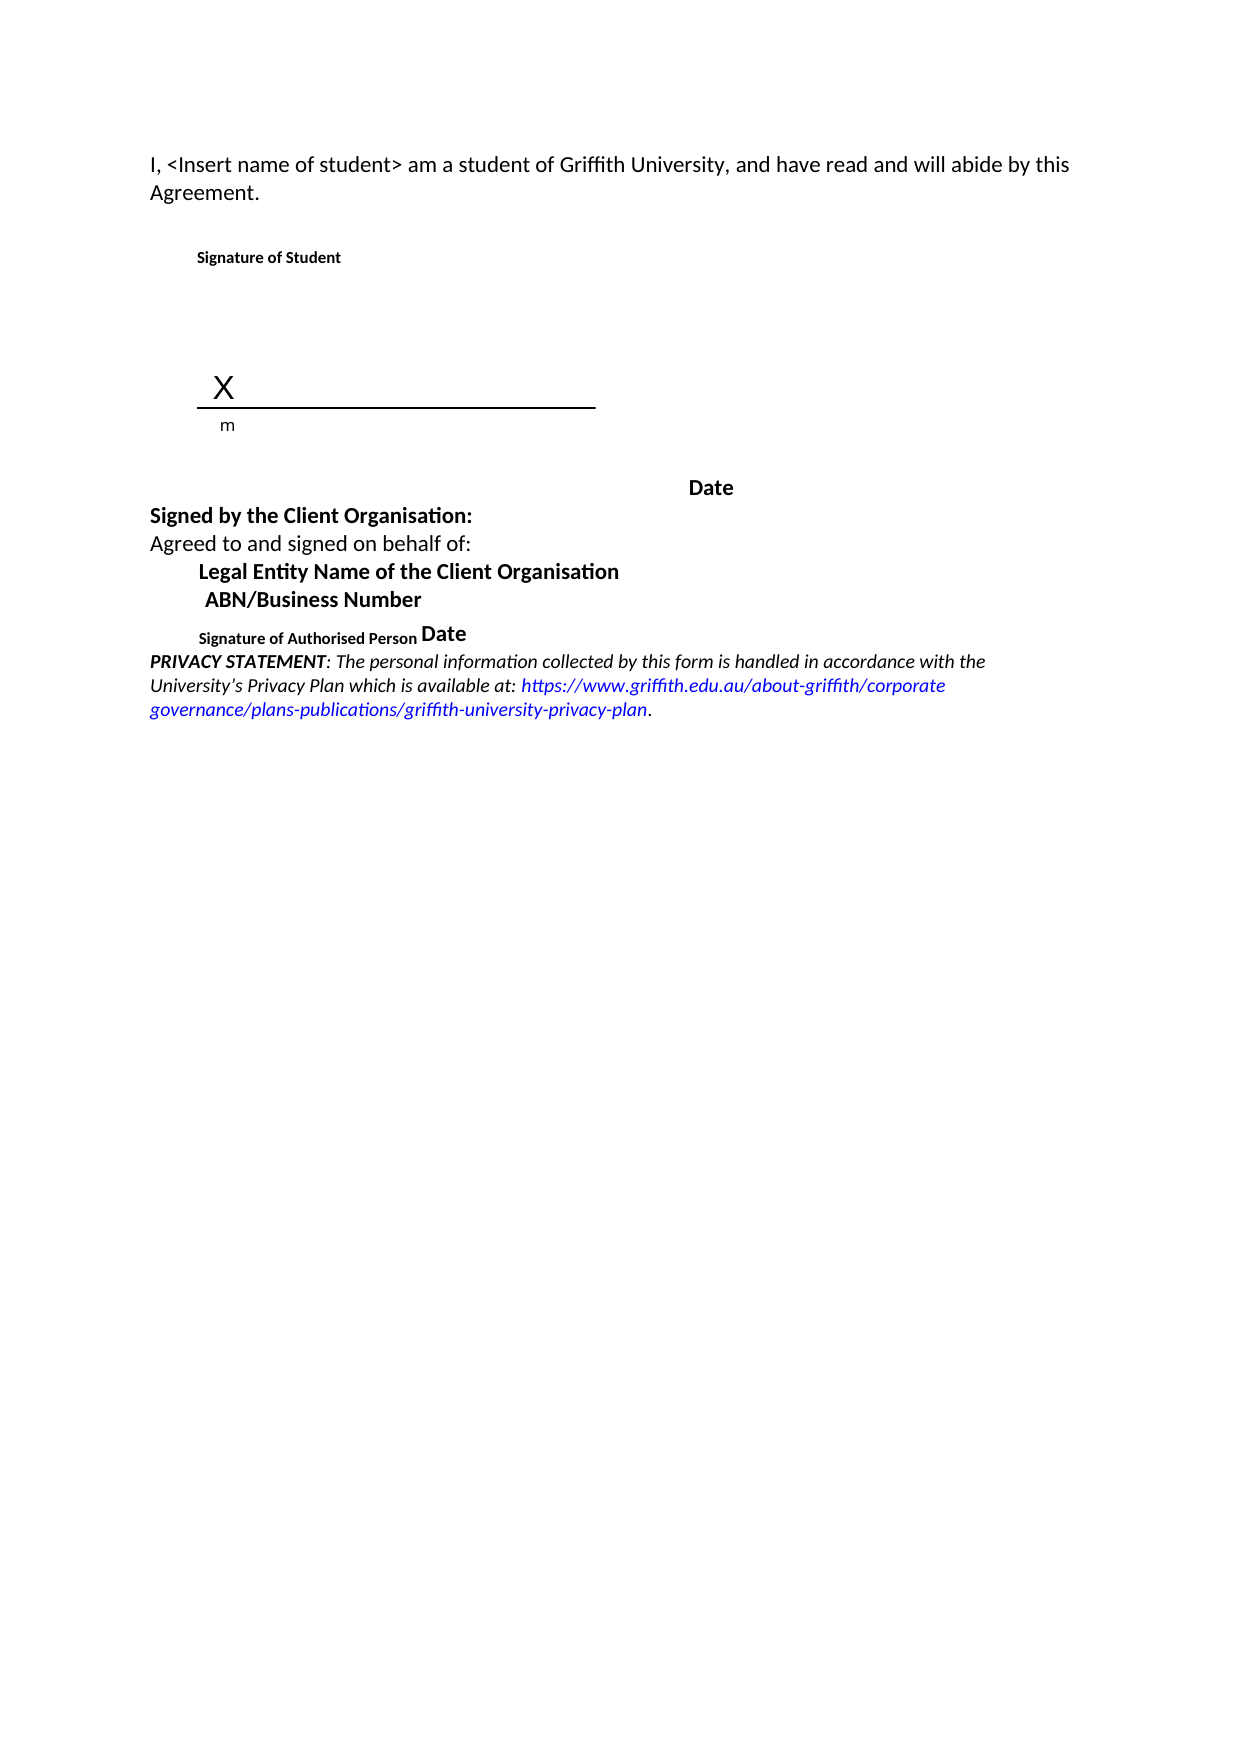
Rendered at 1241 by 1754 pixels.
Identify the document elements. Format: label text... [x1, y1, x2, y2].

text Signature of Authorised Person Date [198, 613, 1090, 649]
text PRIVACY STATEMENT: The personal information collected by this form is handled in accordance with the University’s Privacy Plan which is available at: https://www.griffith.edu.au/about-griffith/corporate governance/plans-publications/griffith-university-privacy-plan. [150, 649, 1092, 721]
text I, <Insert name of student> am a student of Griffith University, and have read and will abide by this Agreement. [150, 150, 1092, 206]
text ABN/Business Number [205, 585, 1090, 613]
text Signature of Student [197, 232, 1090, 267]
text Agreed to and signed on behalf of: [150, 529, 1090, 557]
text Date [197, 295, 1090, 501]
text Signed by the Client Organisation: [150, 501, 1090, 529]
text Legal Entity Name of the Client Organisation [198, 557, 1090, 585]
